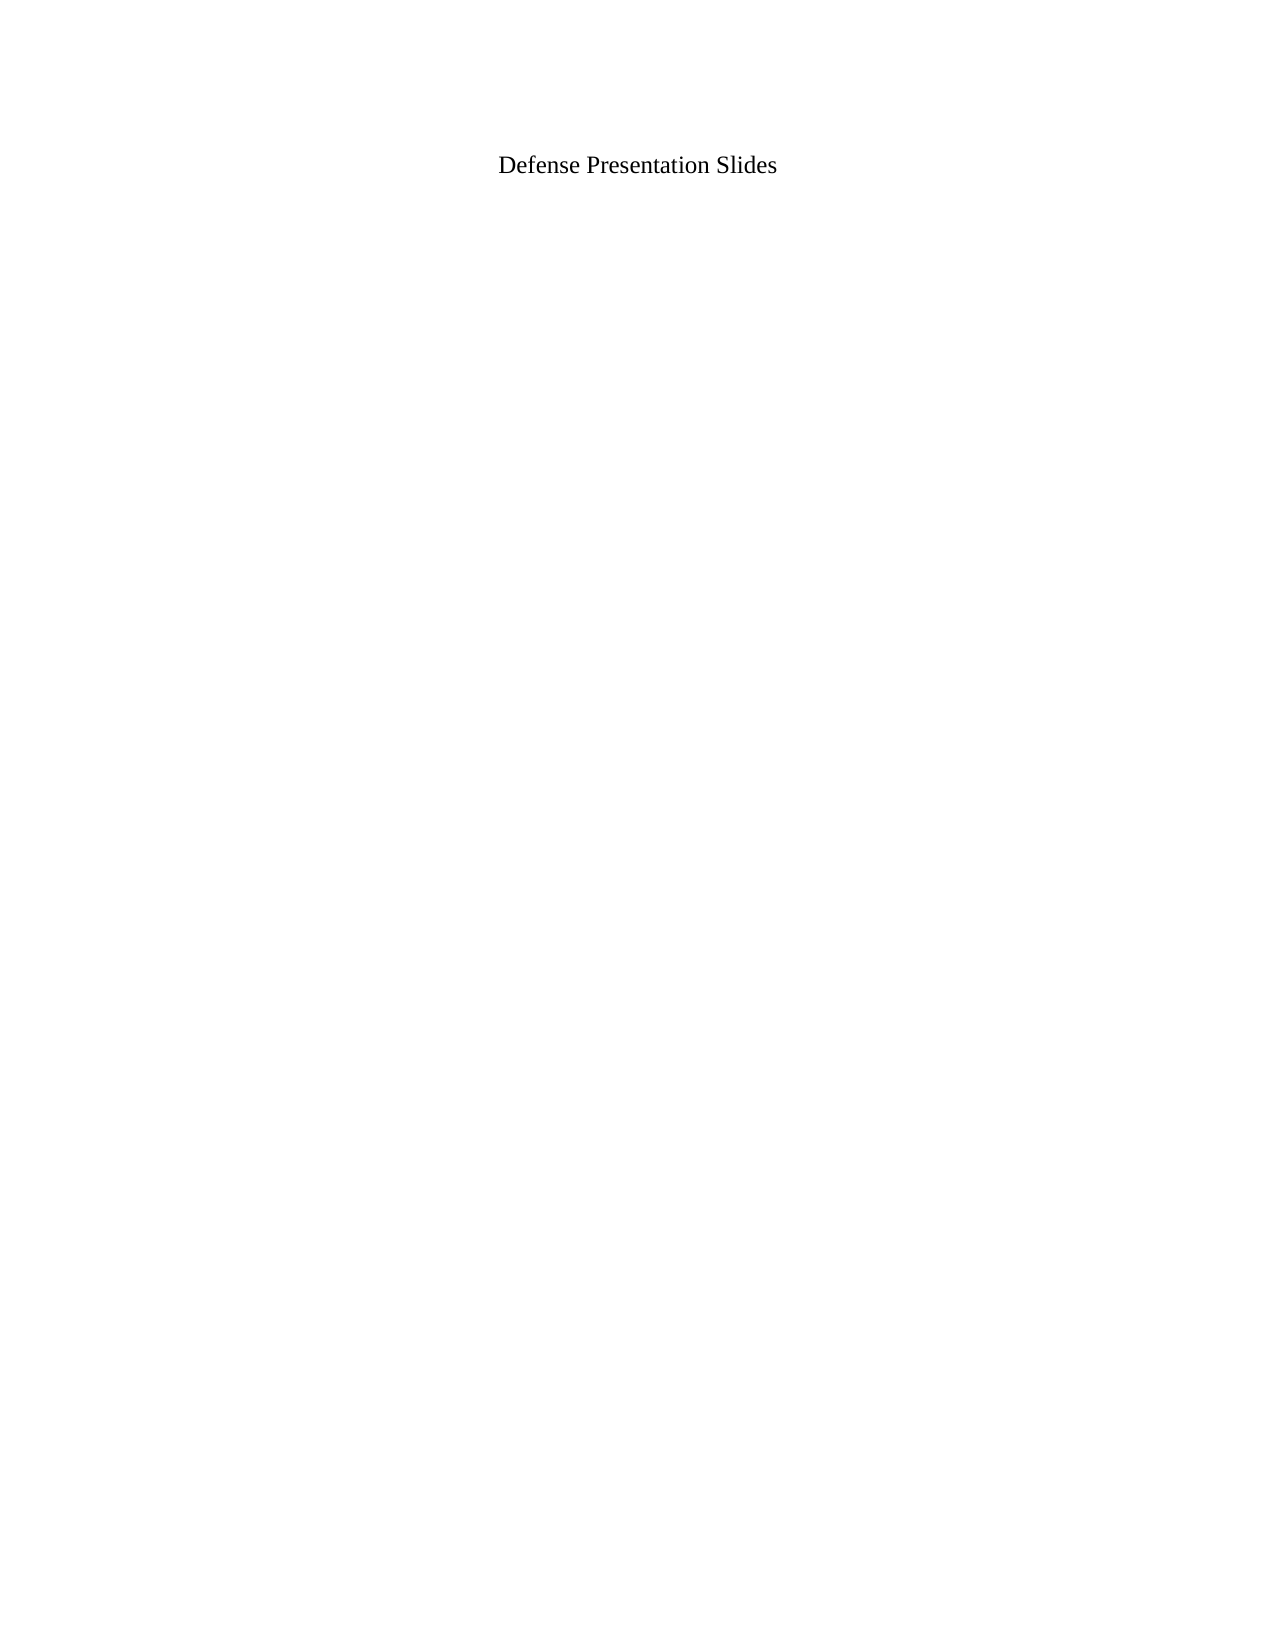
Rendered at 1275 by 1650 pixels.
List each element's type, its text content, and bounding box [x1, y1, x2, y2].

text Defense Presentation Slides [150, 150, 1125, 179]
